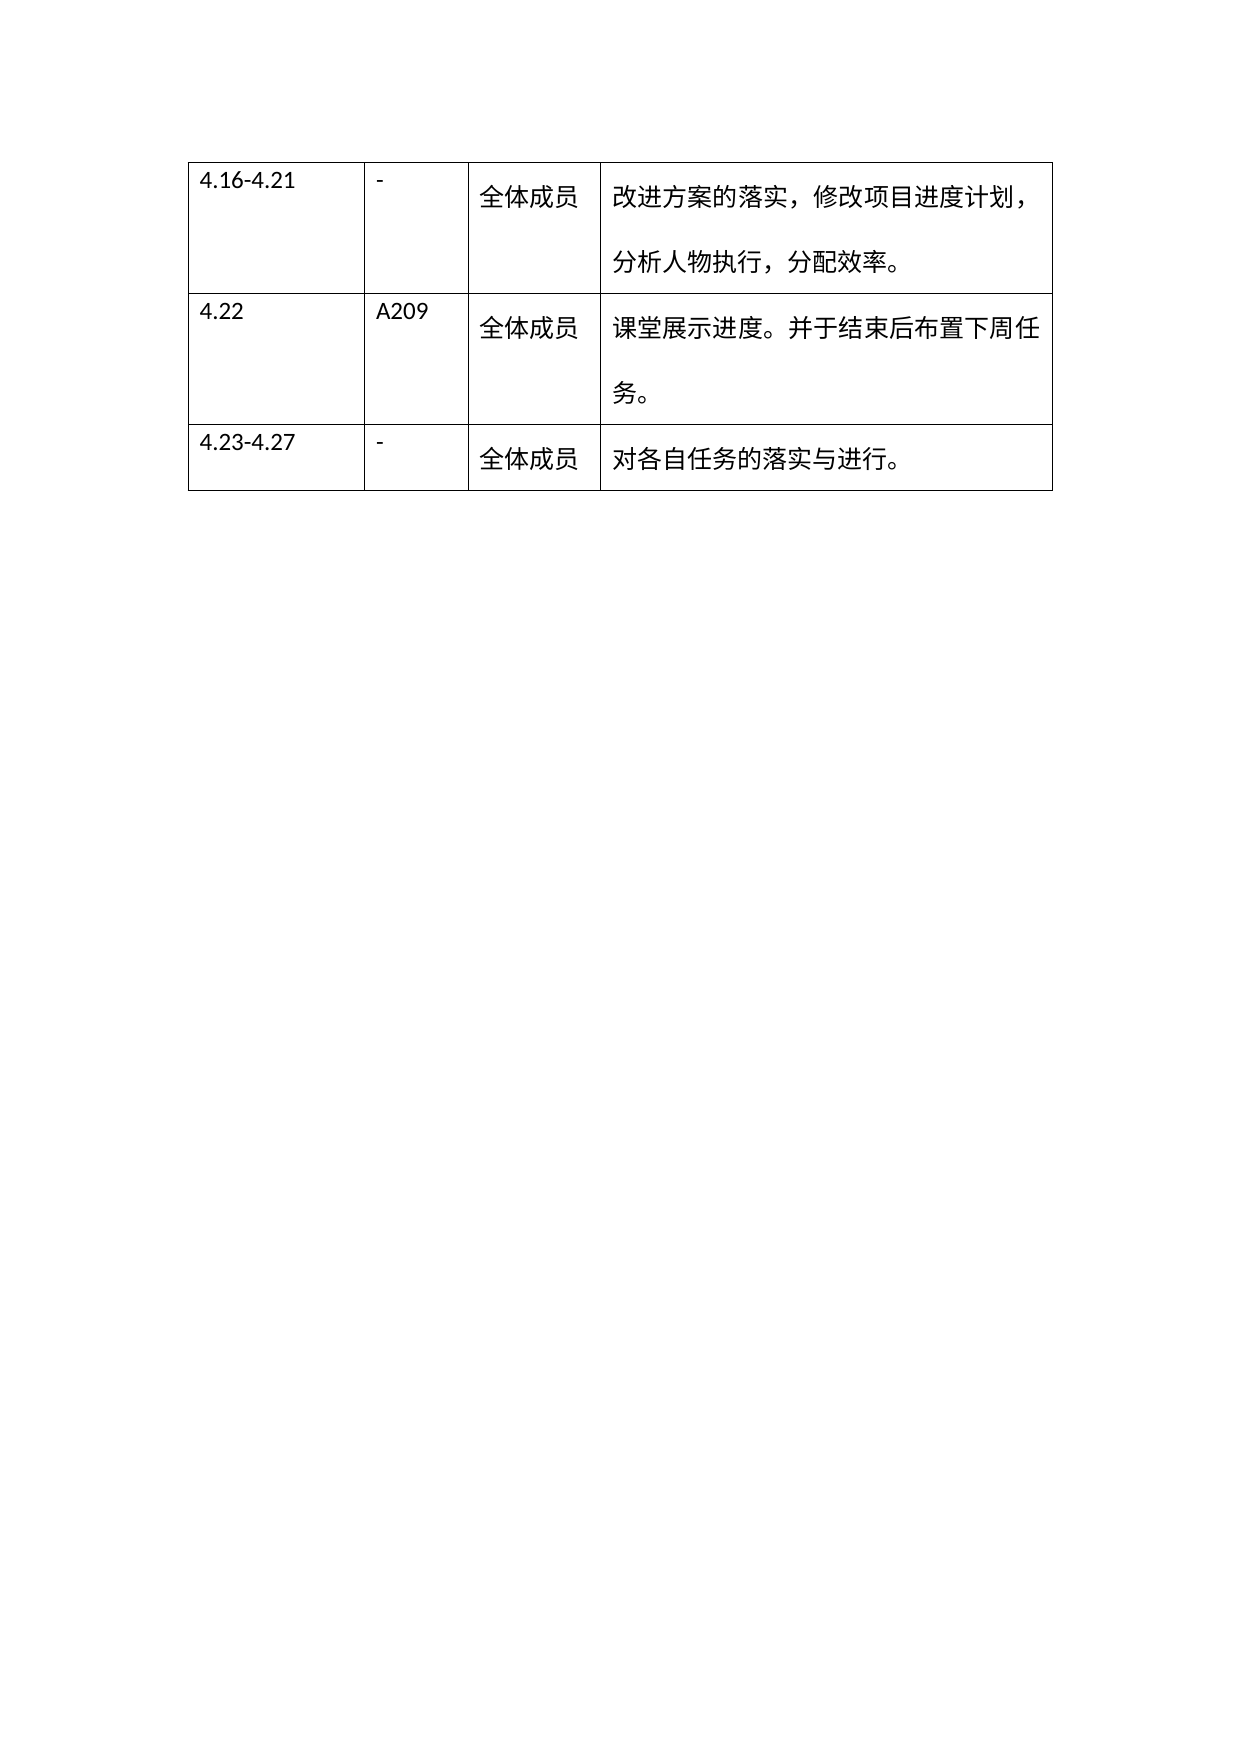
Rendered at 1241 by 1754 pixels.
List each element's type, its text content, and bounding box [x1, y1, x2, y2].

table_cell 全体成员 [469, 163, 600, 293]
table_cell A209 [365, 294, 468, 424]
table_cell 对各自任务的落实与进行。 [601, 425, 1052, 490]
table_cell - [365, 163, 468, 293]
table_cell 4.16-4.21 [189, 163, 364, 293]
table_cell 4.23-4.27 [189, 425, 364, 490]
table_cell - [365, 425, 468, 490]
table_cell 全体成员 [469, 425, 600, 490]
table_cell 4.22 [189, 294, 364, 424]
table_cell 改进方案的落实，修改项目进度计划，分析人物执行，分配效率。 [601, 163, 1052, 293]
table_cell 课堂展示进度。并于结束后布置下周任务。 [601, 294, 1052, 424]
table_cell 全体成员 [469, 294, 600, 424]
